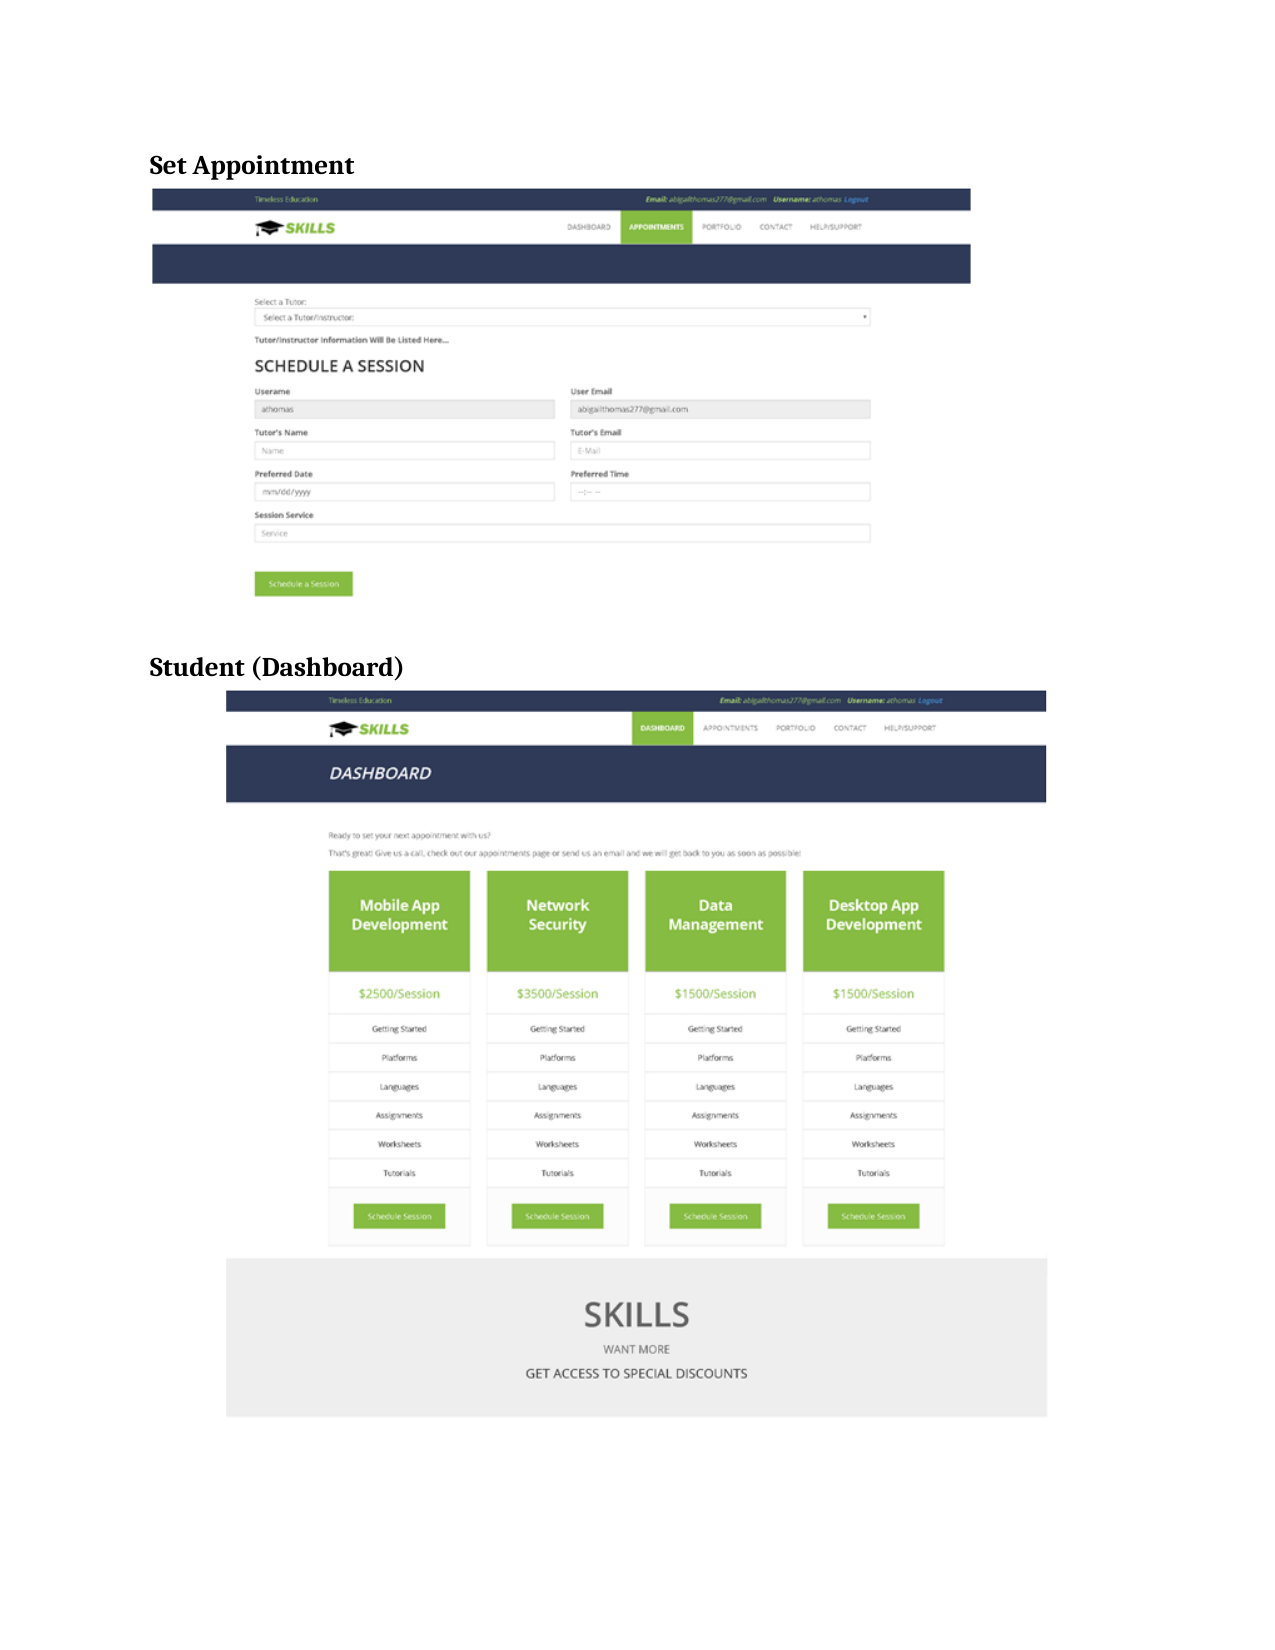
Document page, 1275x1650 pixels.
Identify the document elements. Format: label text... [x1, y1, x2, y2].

picture [150, 185, 972, 627]
subtitle Set Appointment [150, 150, 1125, 181]
subtitle Student (Dashboard) [150, 652, 1125, 683]
picture [225, 687, 1050, 1419]
